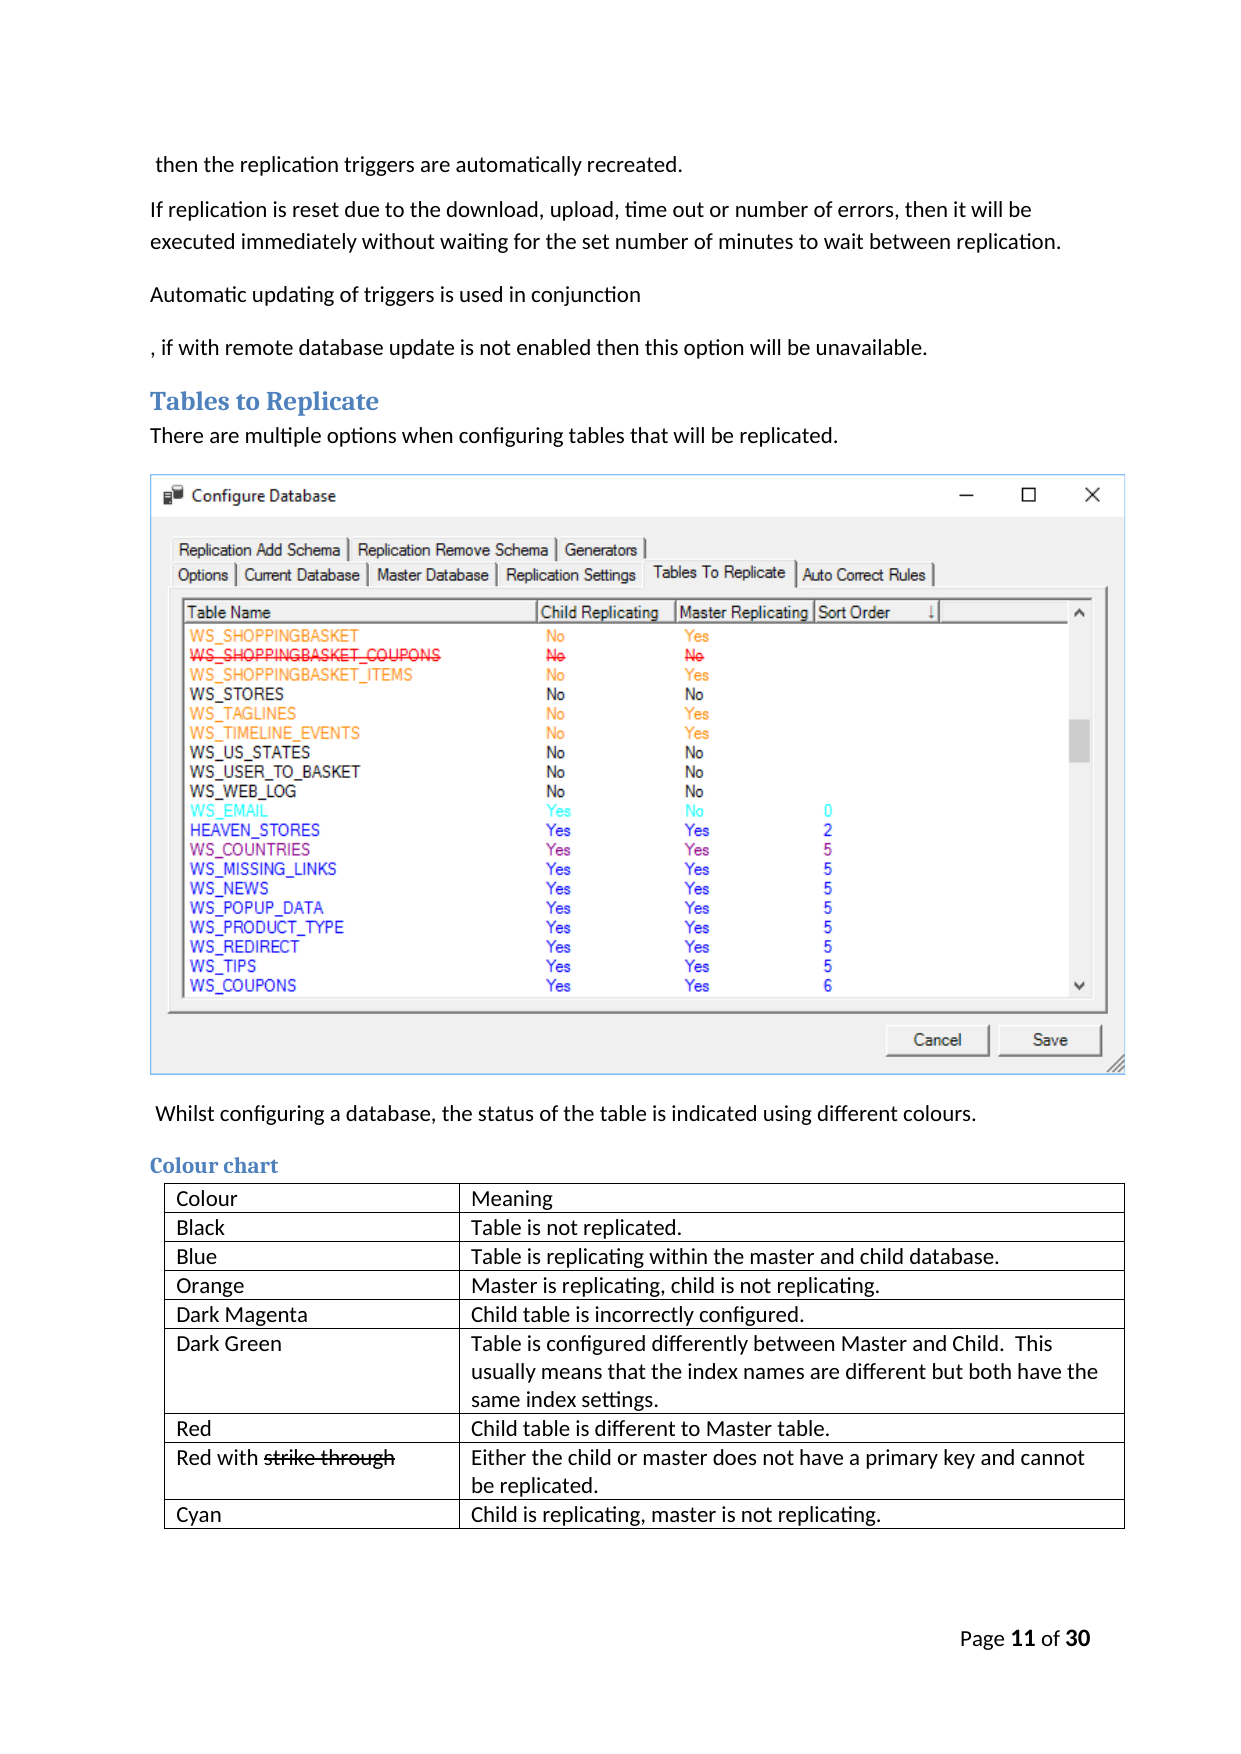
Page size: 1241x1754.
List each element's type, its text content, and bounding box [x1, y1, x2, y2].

table_cell Dark Green [165, 1329, 459, 1413]
subtitle Tables to Replicate [150, 386, 1090, 417]
table_cell Orange [165, 1271, 459, 1299]
text Automatic updating of triggers is used in conjunction [150, 280, 1090, 308]
table_cell Table is replicating within the master and child database. [460, 1242, 1124, 1270]
table_cell Red with strike through [165, 1443, 459, 1499]
table_cell Red [165, 1414, 459, 1442]
subtitle Colour chart [150, 1152, 1090, 1179]
table_header Colour [165, 1184, 459, 1212]
table_cell Master is replicating, child is not replicating. [460, 1271, 1124, 1299]
table_cell Child table is incorrectly configured. [460, 1300, 1124, 1328]
table_cell Child table is different to Master table. [460, 1414, 1124, 1442]
table_cell Black [165, 1213, 459, 1241]
table_cell Table is configured differently between Master and Child. This usually means that the index names are different but both have the same index settings. [460, 1329, 1124, 1413]
text Remote Database Update, if with remote database update is not enabled then this option will be unavailable. [150, 333, 1090, 361]
table_header Meaning [460, 1184, 1124, 1212]
text There are multiple options when configuring tables that will be replicated. [150, 422, 1090, 450]
text Remote Database Update then the replication triggers are automatically recreated. [150, 150, 1090, 178]
picture [150, 474, 1125, 1075]
table_cell Blue [165, 1242, 459, 1270]
text If replication is reset due to the download, upload, time out or number of errors, then it will be executed immediately without waiting for the set number of minutes to wait between replication. [150, 195, 1090, 255]
table_cell Table is not replicated. [460, 1213, 1124, 1241]
table_cell Dark Magenta [165, 1300, 459, 1328]
table_cell Cyan [165, 1500, 459, 1528]
table_cell Either the child or master does not have a primary key and cannot be replicated. [460, 1443, 1124, 1499]
table_cell Child is replicating, master is not replicating. [460, 1500, 1124, 1528]
text Whilst configuring a database, the status of the table is indicated using different colours. [150, 1099, 1090, 1127]
